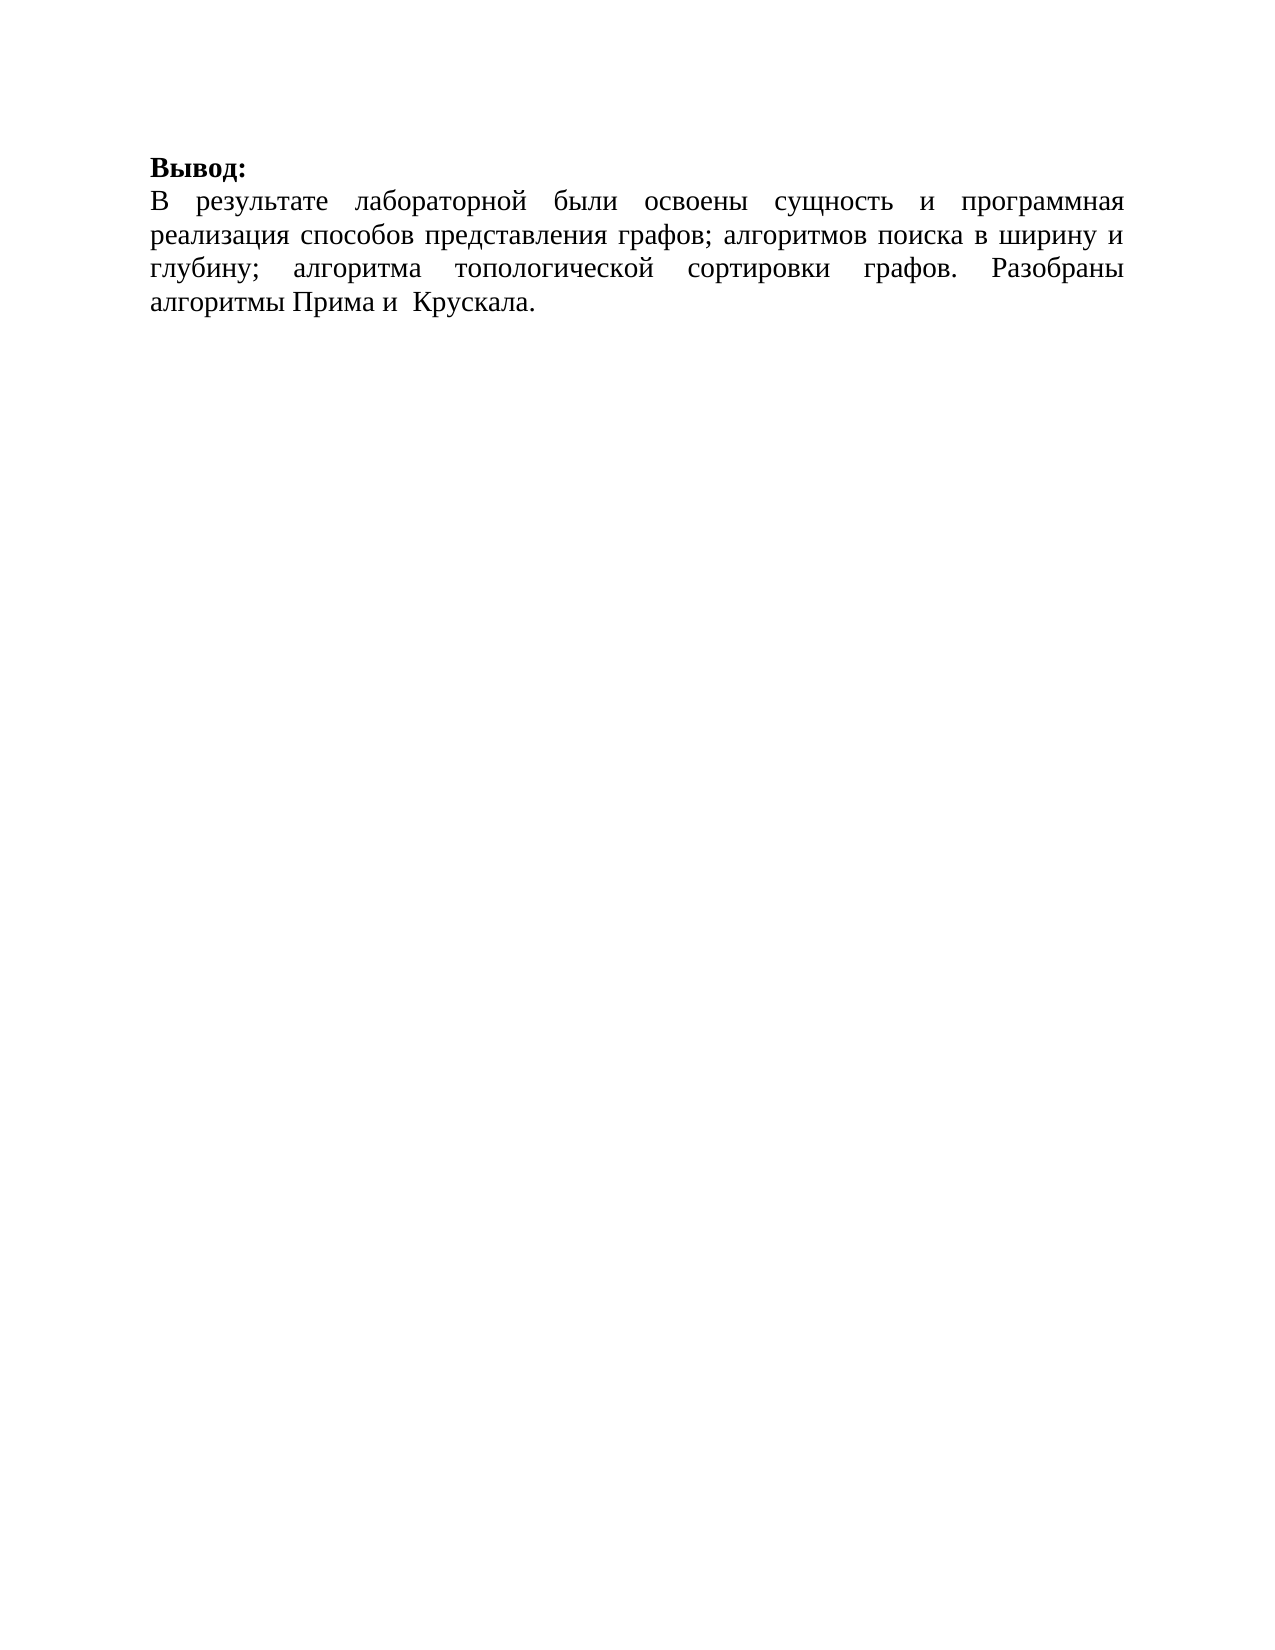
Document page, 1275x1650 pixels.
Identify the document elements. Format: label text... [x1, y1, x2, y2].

text Вывод: В результате лабораторной были освоены сущность и программная реализация способов представления графов; алгоритмов поиска в ширину и глубину; алгоритма топологической сортировки графов. Разобраны алгоритмы Прима и Крускала. [150, 150, 1125, 318]
